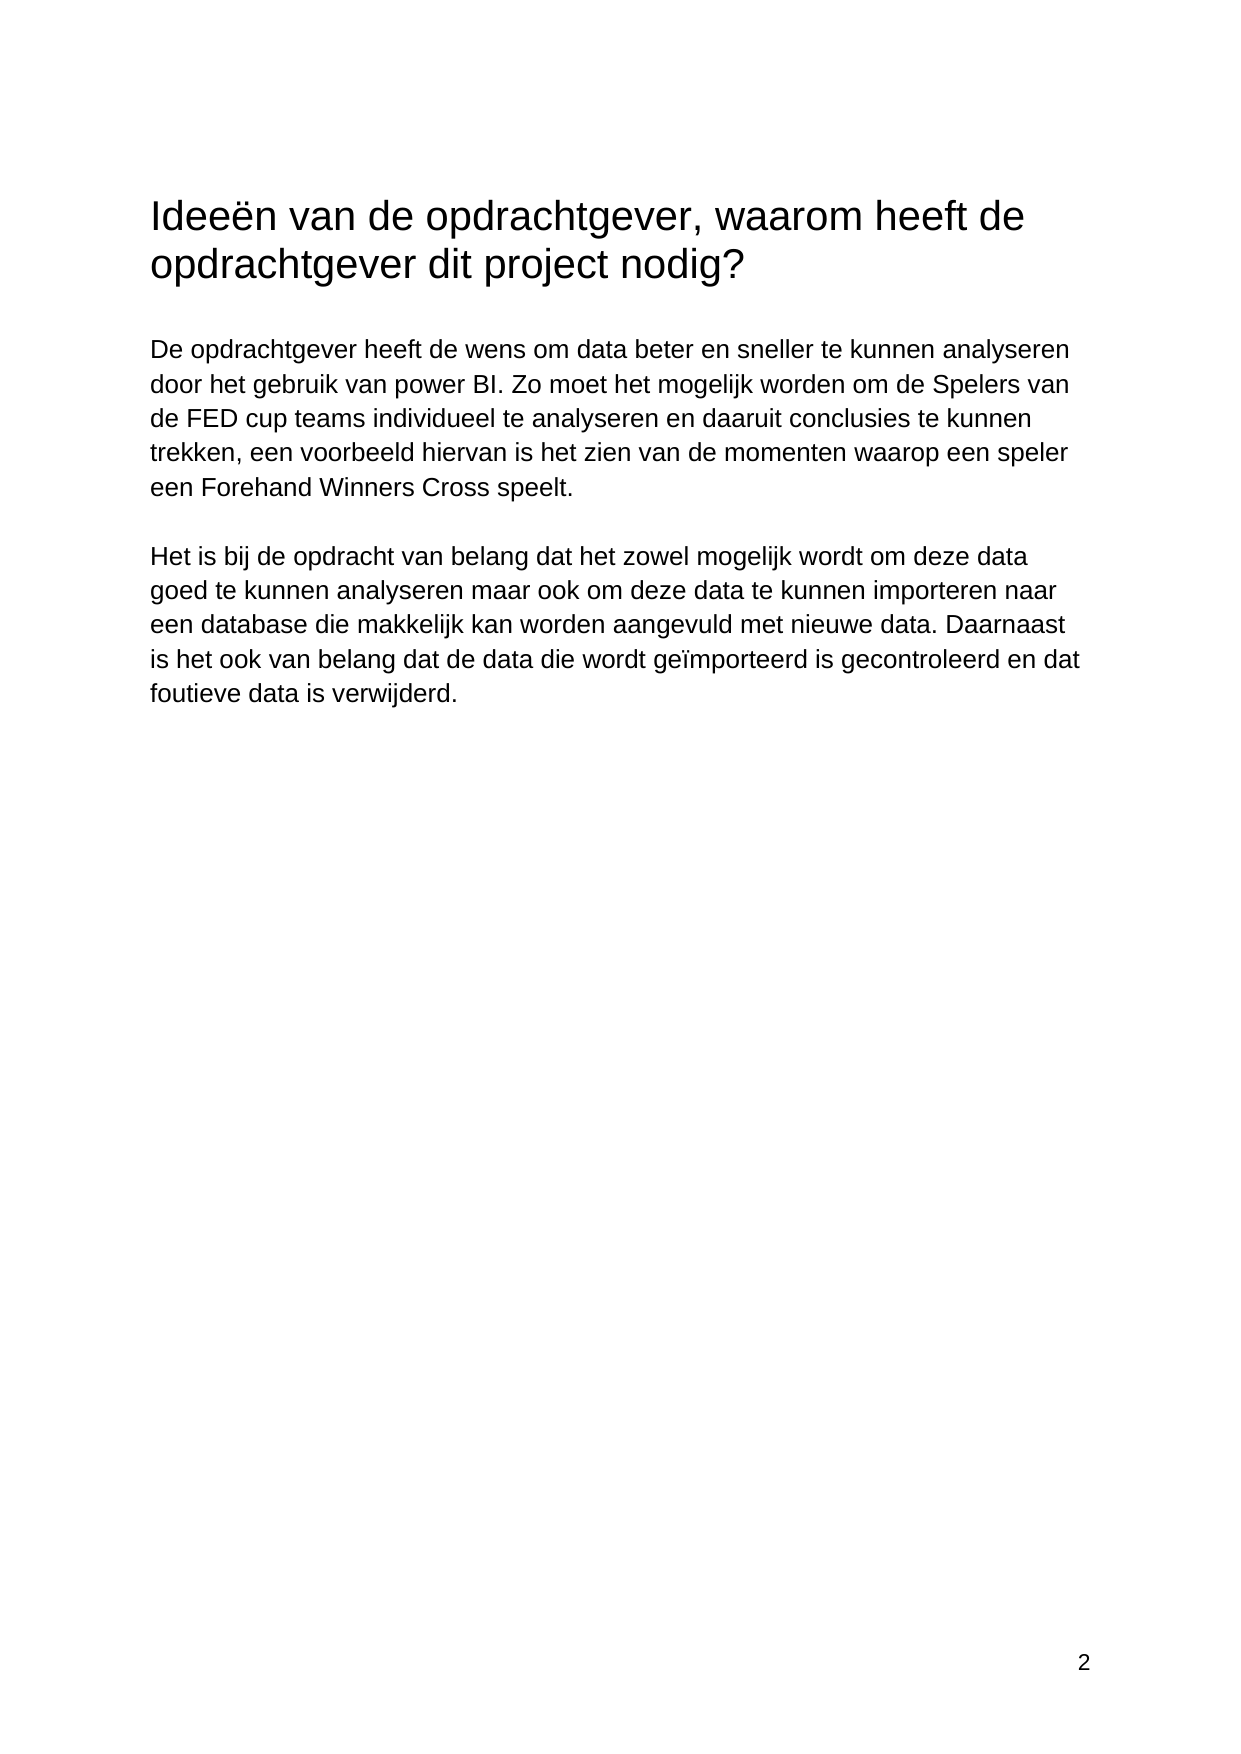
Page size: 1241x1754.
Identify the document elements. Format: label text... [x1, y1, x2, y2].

text De opdrachtgever heeft de wens om data beter en sneller te kunnen analyseren door het gebruik van power BI. Zo moet het mogelijk worden om de Spelers van de FED cup teams individueel te analyseren en daaruit conclusies te kunnen trekken, een voorbeeld hiervan is het zien van de momenten waarop een speler een Forehand Winners Cross speelt. [150, 334, 1090, 502]
text Het is bij de opdracht van belang dat het zowel mogelijk wordt om deze data goed te kunnen analyseren maar ook om deze data te kunnen importeren naar een database die makkelijk kan worden aangevuld met nieuwe data. Daarnaast is het ook van belang dat de data die wordt geïmporteerd is gecontroleerd en dat foutieve data is verwijderd. [150, 541, 1090, 708]
subtitle Ideeën van de opdrachtgever, waarom heeft de opdrachtgever dit project nodig? [150, 192, 1090, 287]
